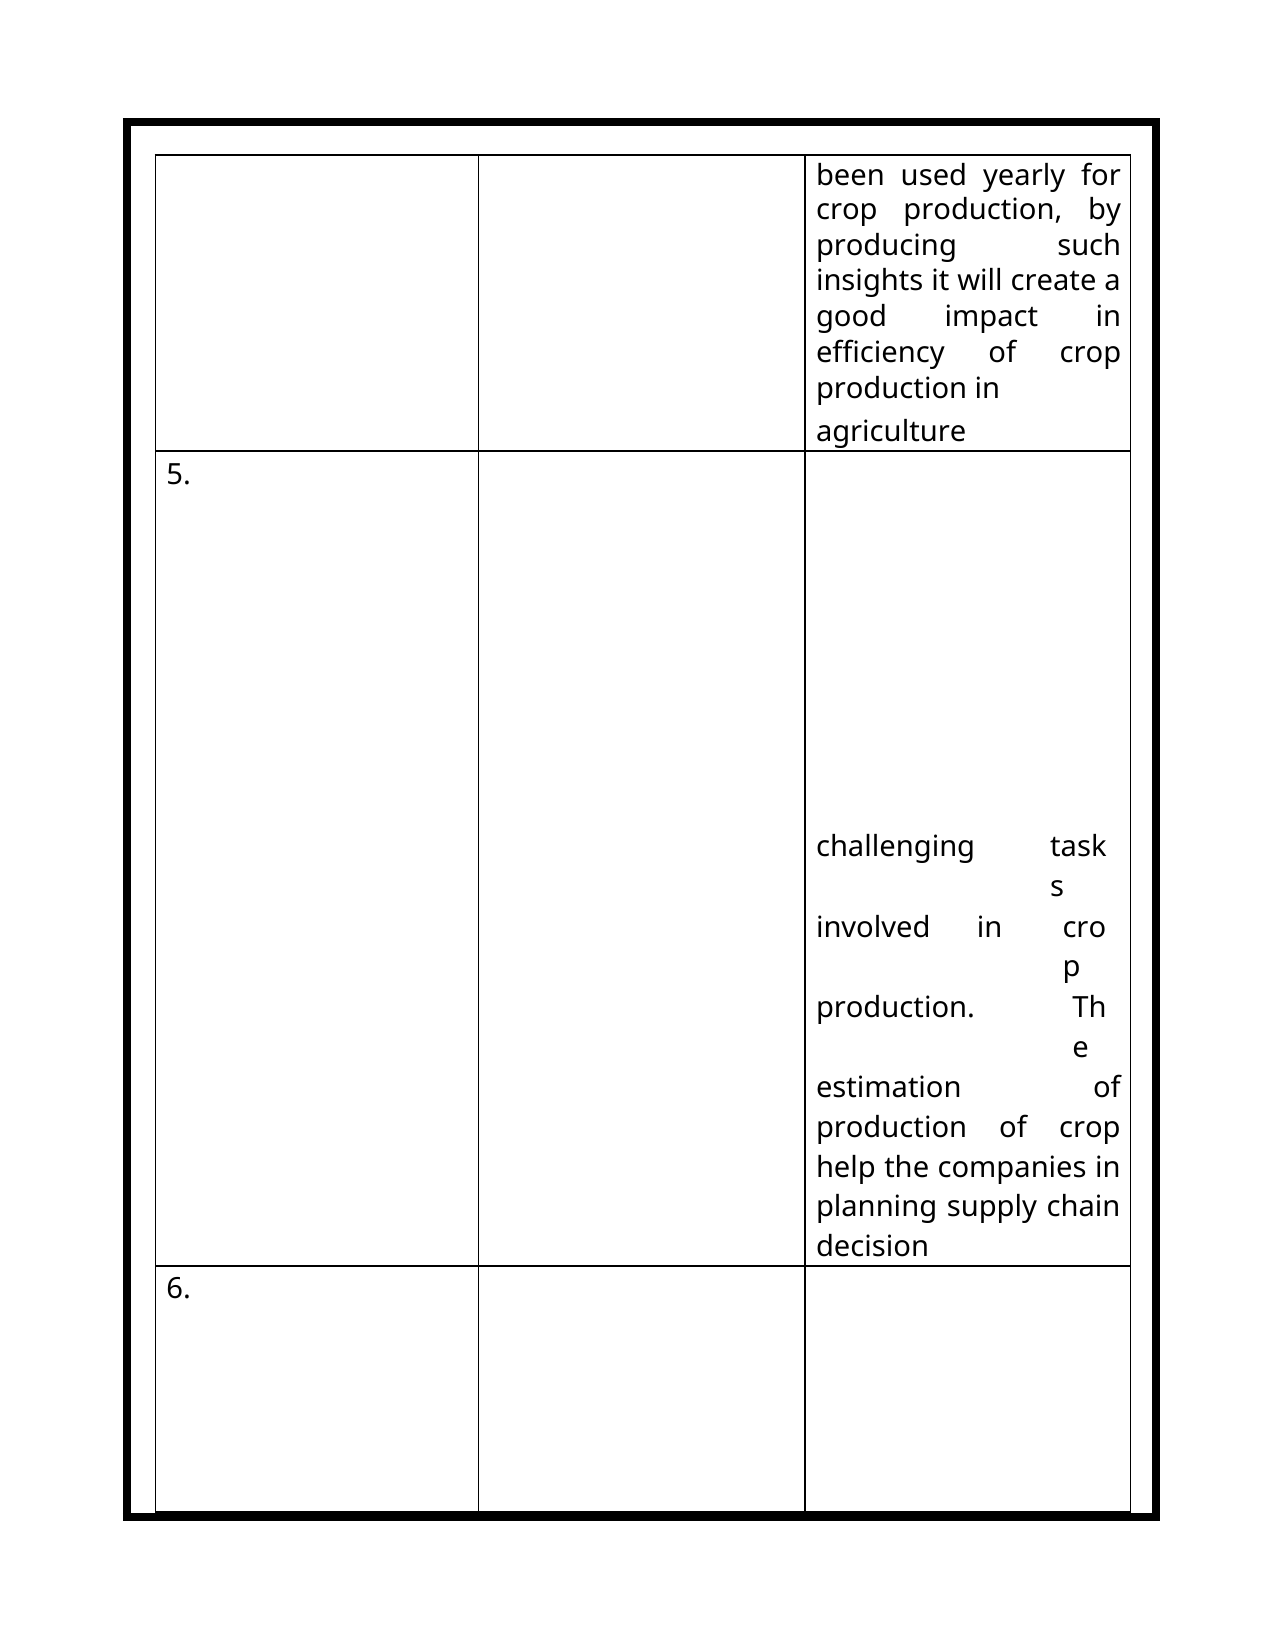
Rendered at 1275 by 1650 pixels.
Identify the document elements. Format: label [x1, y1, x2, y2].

table_header [131, 126, 1152, 1513]
